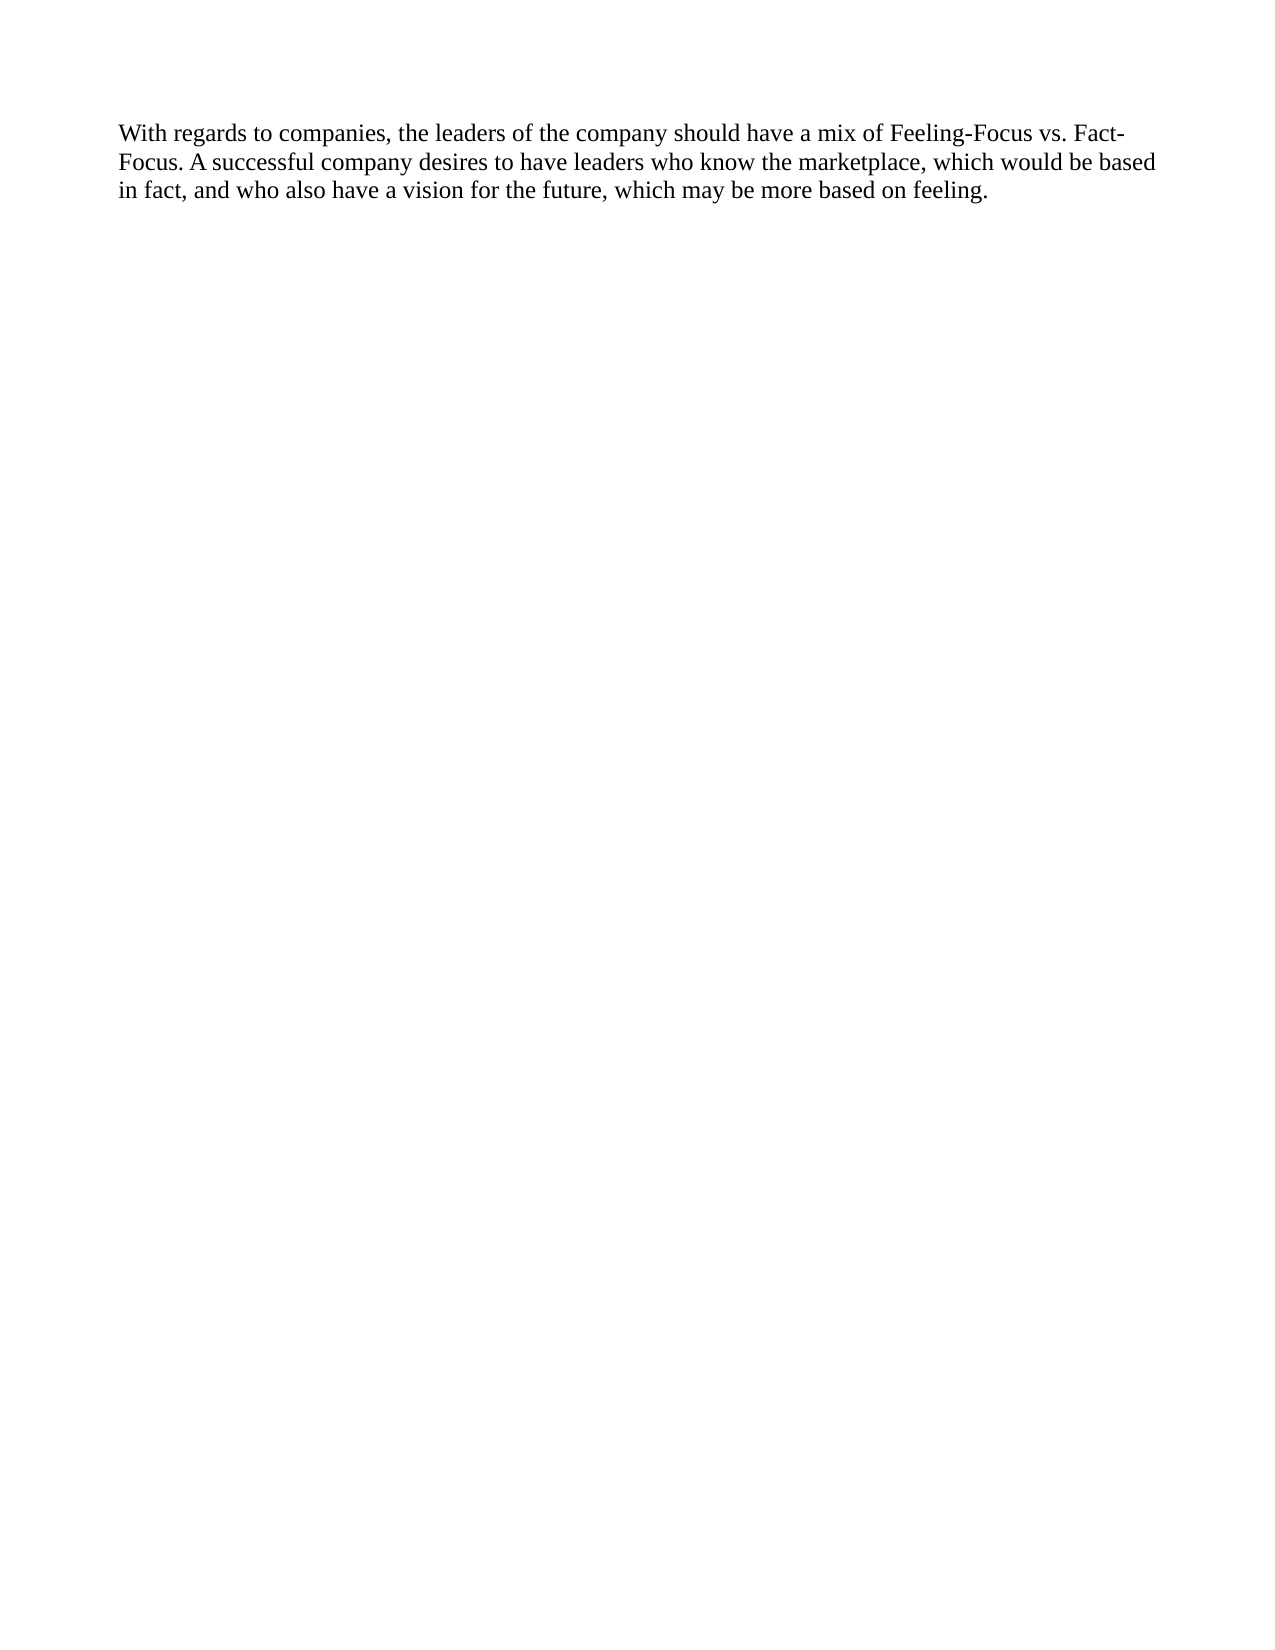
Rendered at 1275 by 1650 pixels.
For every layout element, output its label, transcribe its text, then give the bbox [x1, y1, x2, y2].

text With regards to companies, the leaders of the company should have a mix of Feeling-Focus vs. Fact-Focus. A successful company desires to have leaders who know the marketplace, which would be based in fact, and who also have a vision for the future, which may be more based on feeling. [118, 118, 1157, 204]
